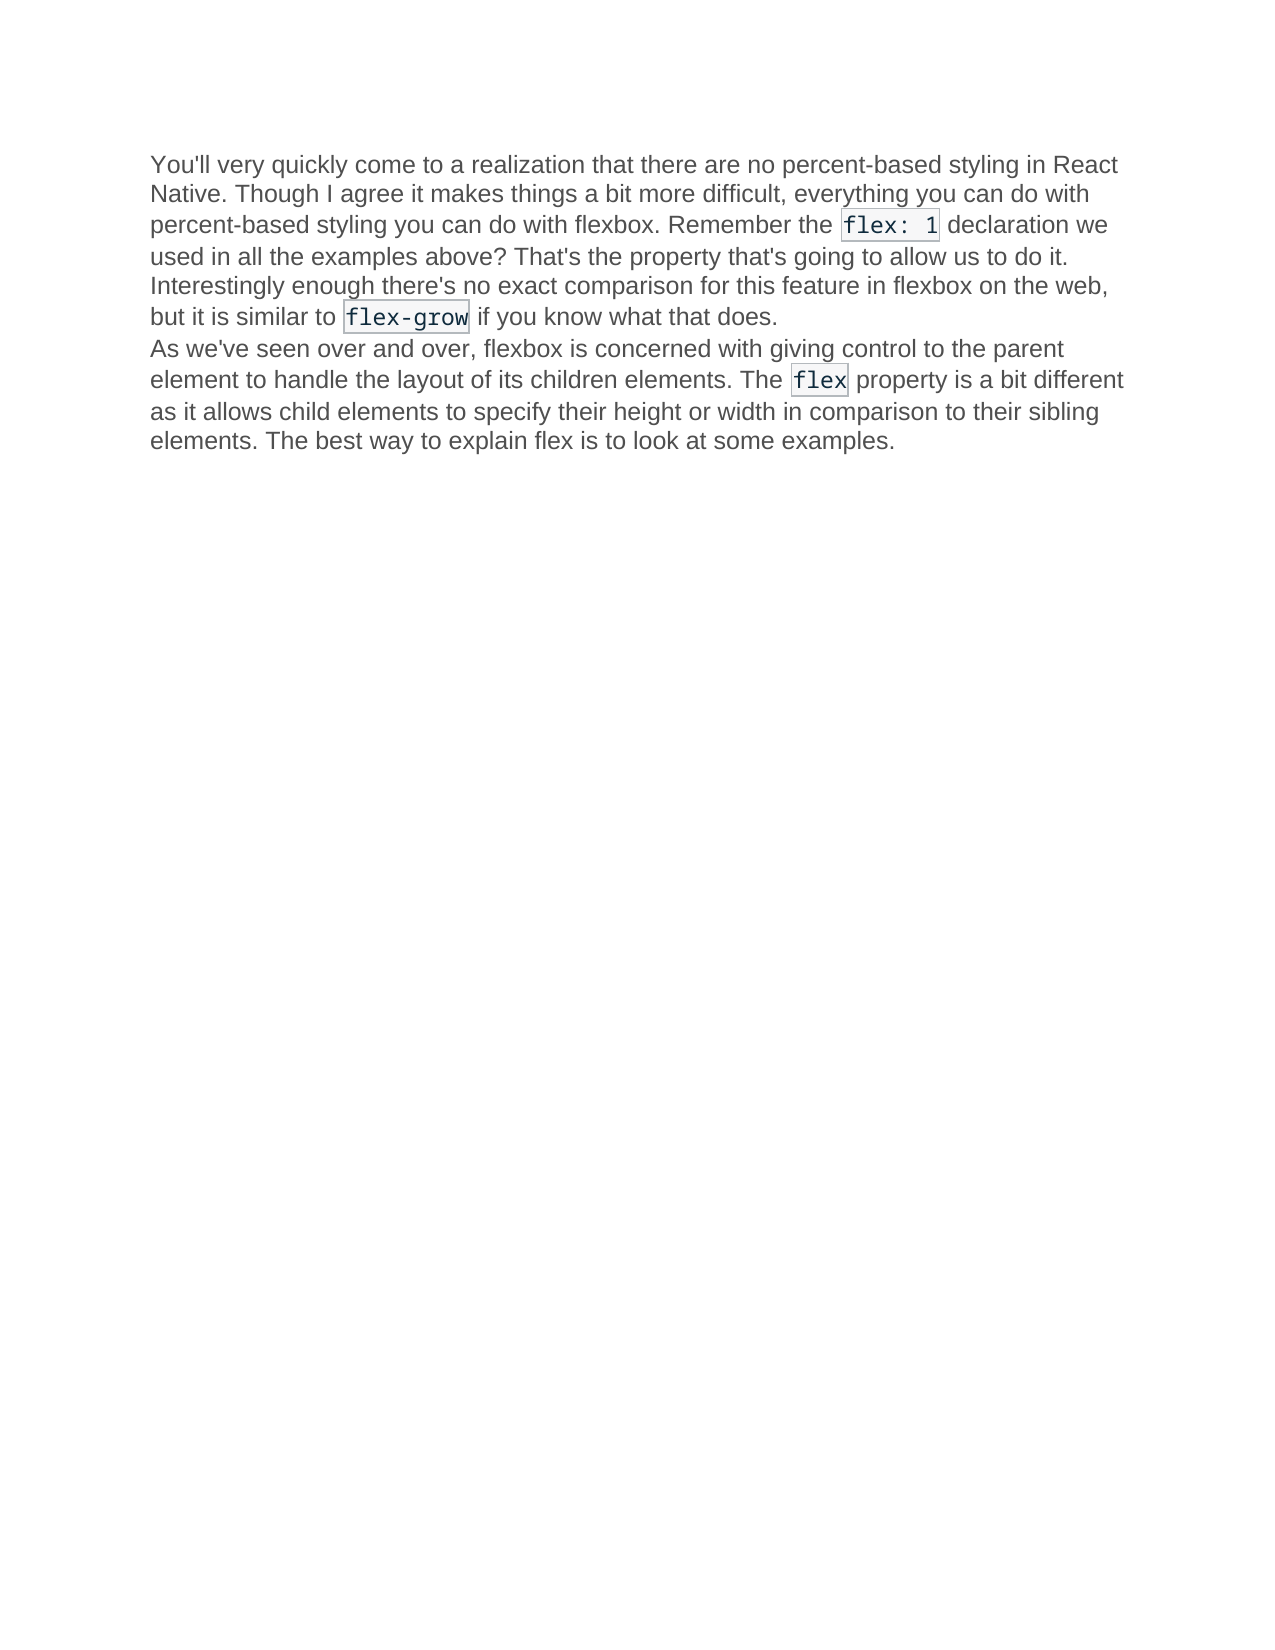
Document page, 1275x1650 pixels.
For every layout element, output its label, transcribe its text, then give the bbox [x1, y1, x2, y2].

text As we've seen over and over, flexbox is concerned with giving control to the parent element to handle the layout of its children elements. The flex property is a bit different as it allows child elements to specify their height or width in comparison to their sibling elements. The best way to explain flex is to look at some examples. [150, 334, 1125, 454]
text You'll very quickly come to a realization that there are no percent-based styling in React Native. Though I agree it makes things a bit more difficult, everything you can do with percent-based styling you can do with flexbox. Remember the flex: 1 declaration we used in all the examples above? That's the property that's going to allow us to do it. Interestingly enough there's no exact comparison for this feature in flexbox on the web, but it is similar to flex-grow if you know what that does. [150, 150, 1125, 334]
